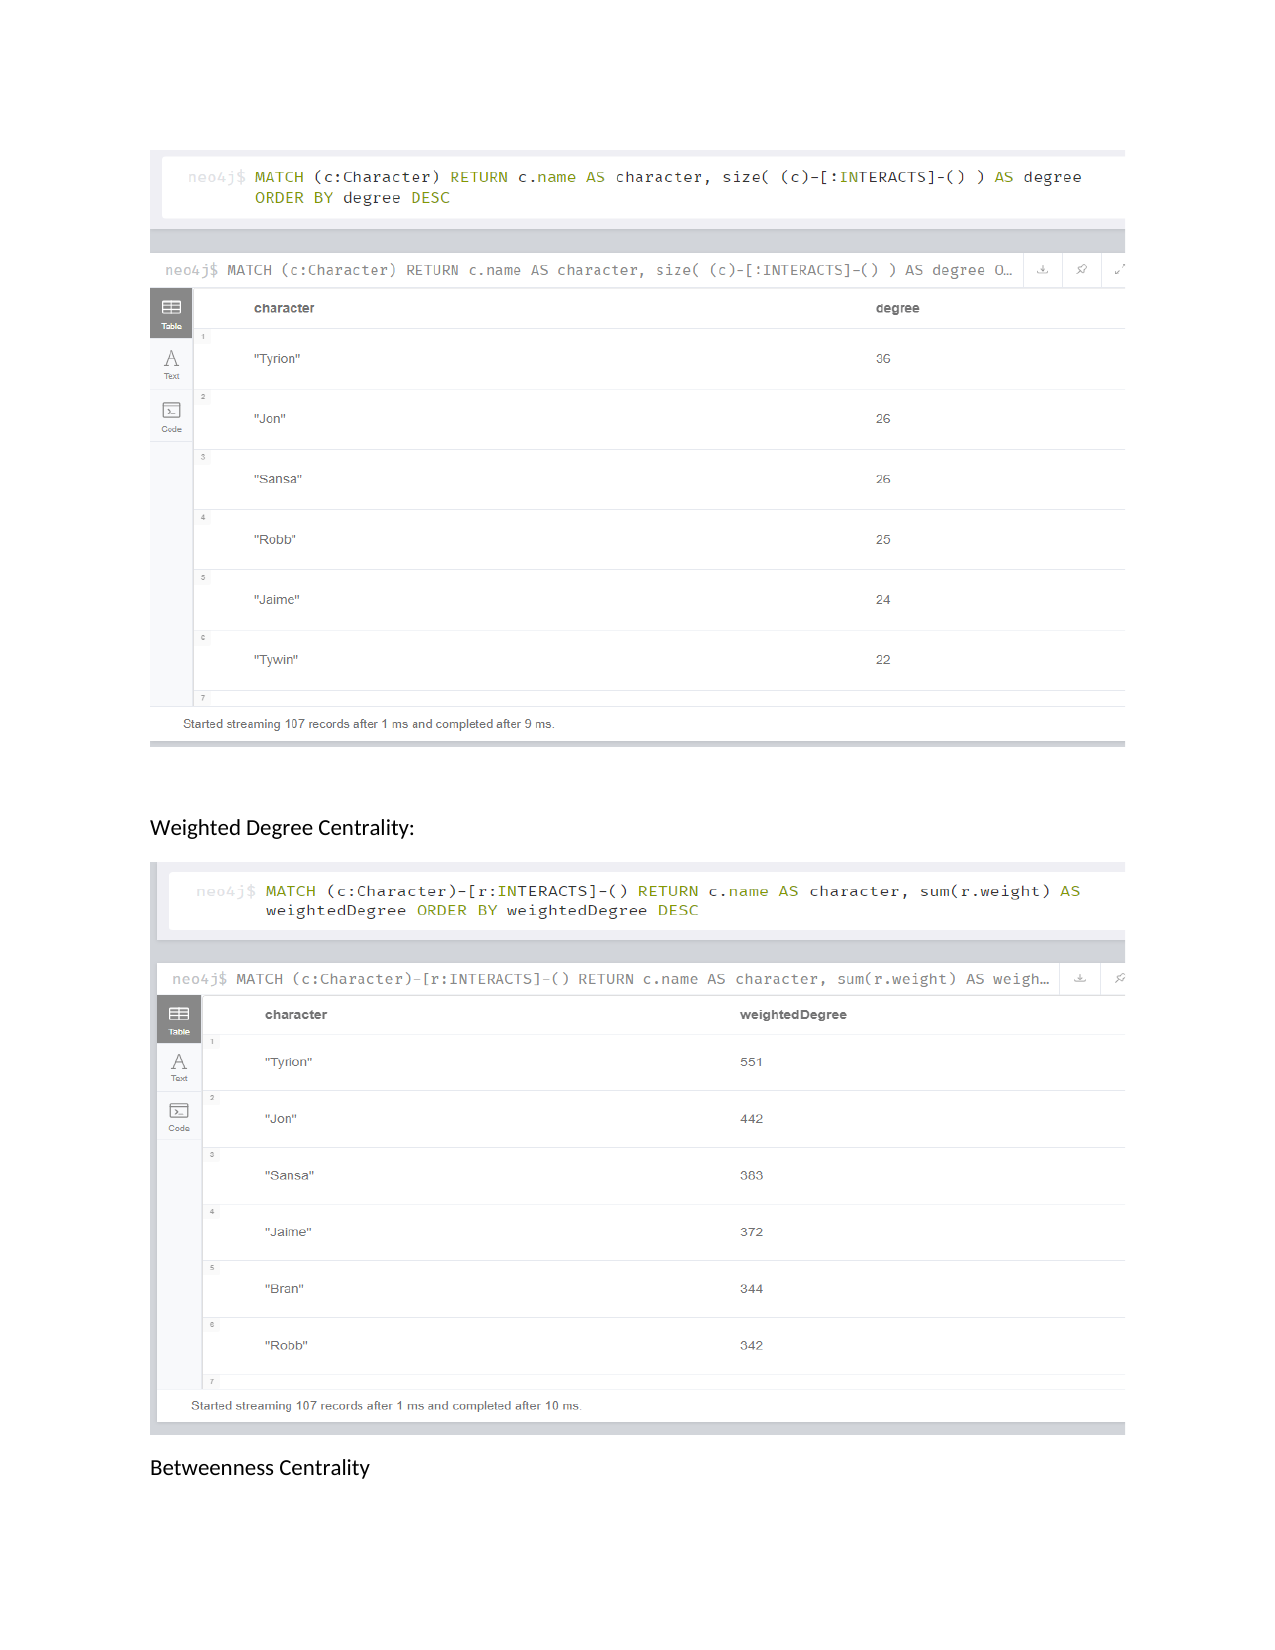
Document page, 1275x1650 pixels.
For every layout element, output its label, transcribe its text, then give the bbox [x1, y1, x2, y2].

text Betweenness Centrality [150, 1453, 1125, 1481]
picture [150, 859, 1125, 1435]
picture [150, 150, 1125, 747]
text Weighted Degree Centrality: [150, 813, 1125, 841]
